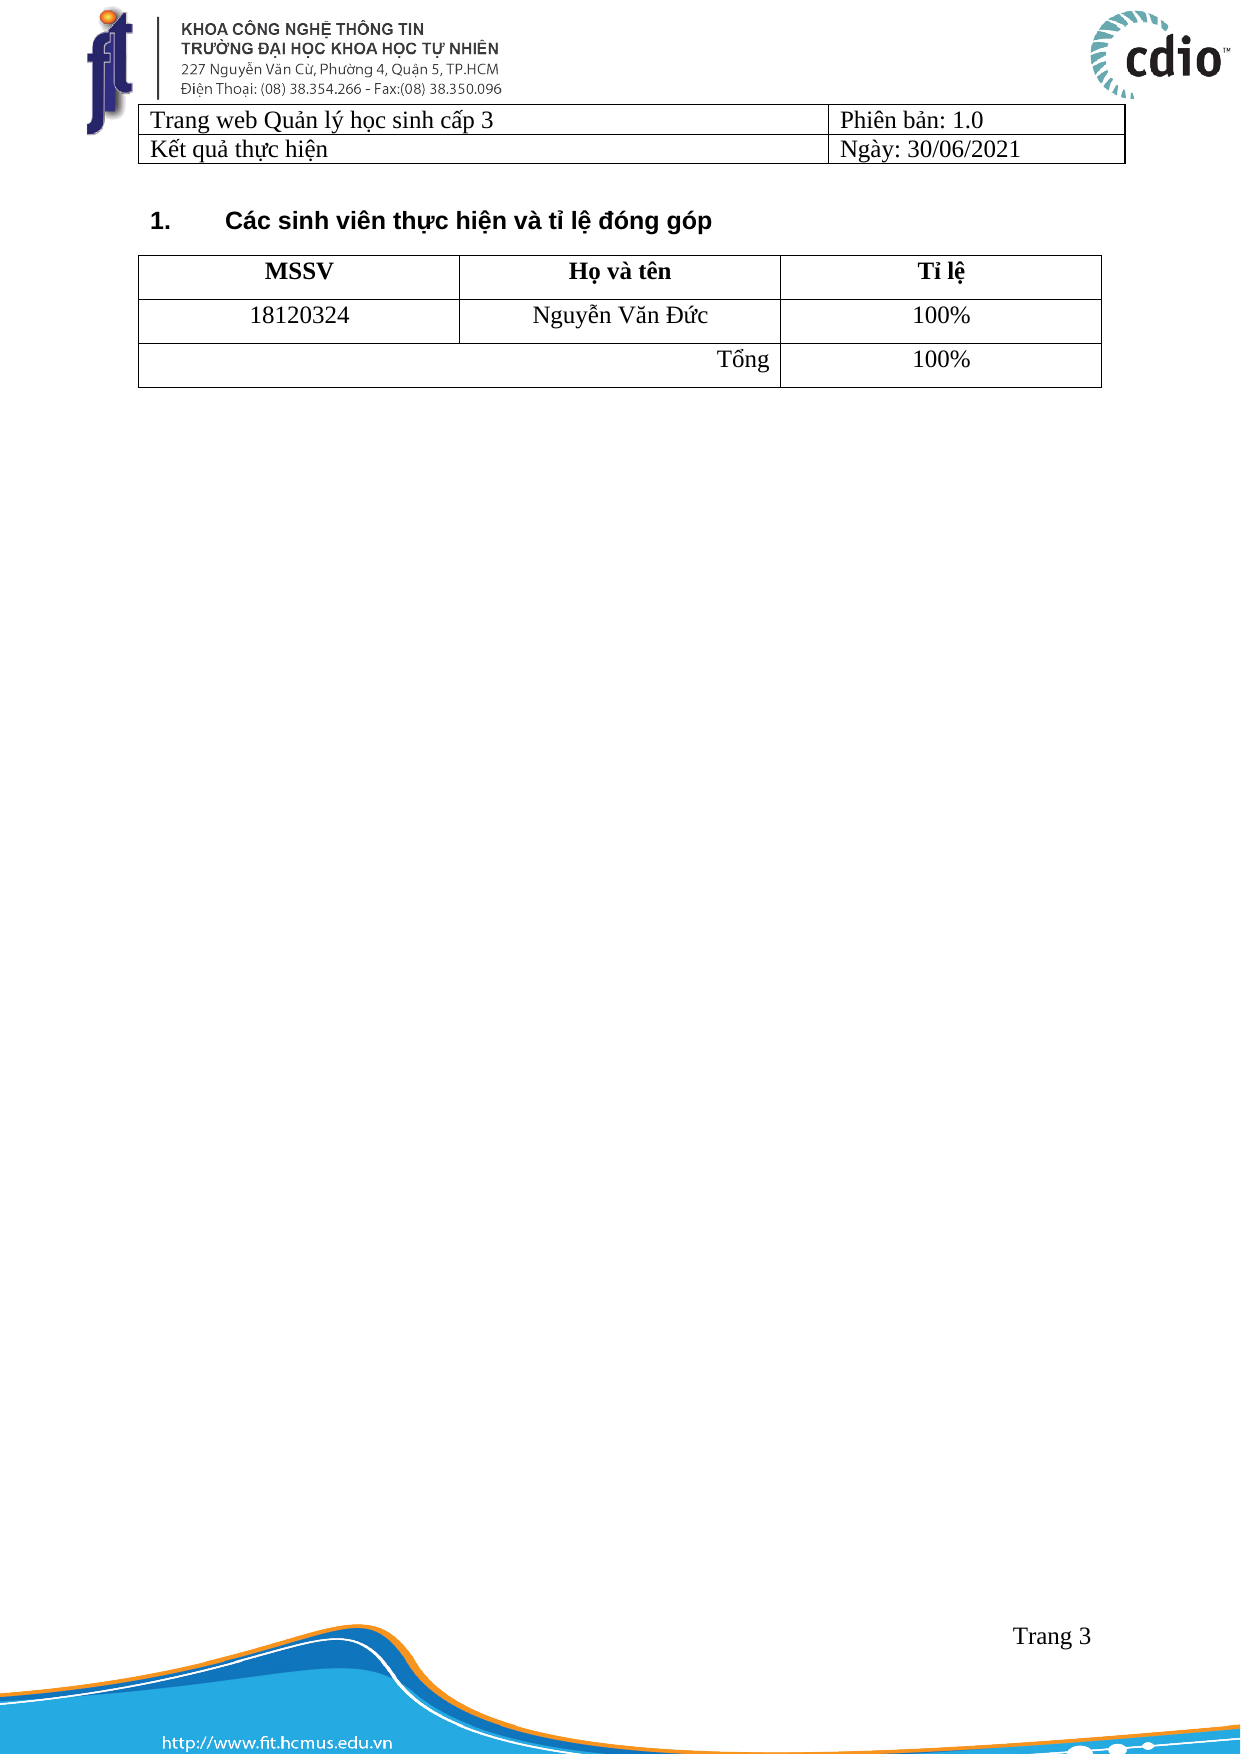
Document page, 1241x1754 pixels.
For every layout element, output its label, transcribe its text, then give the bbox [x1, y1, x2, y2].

table_cell 100% [781, 300, 1101, 343]
table_header MSSV [139, 256, 459, 299]
picture [139, 105, 828, 134]
picture [829, 105, 1124, 134]
table_header Tỉ lệ [781, 256, 1101, 299]
picture [0, 1621, 1241, 1754]
picture [139, 135, 828, 159]
table_cell 18120324 [139, 300, 459, 343]
picture [829, 135, 1124, 159]
table_cell Tổng [139, 344, 780, 387]
table_cell Nguyễn Văn Đức [460, 300, 780, 343]
subtitle Các sinh viên thực hiện và tỉ lệ đóng góp [150, 206, 1090, 234]
picture [63, 0, 1241, 159]
table_cell 100% [781, 344, 1101, 387]
table_header Họ và tên [460, 256, 780, 299]
